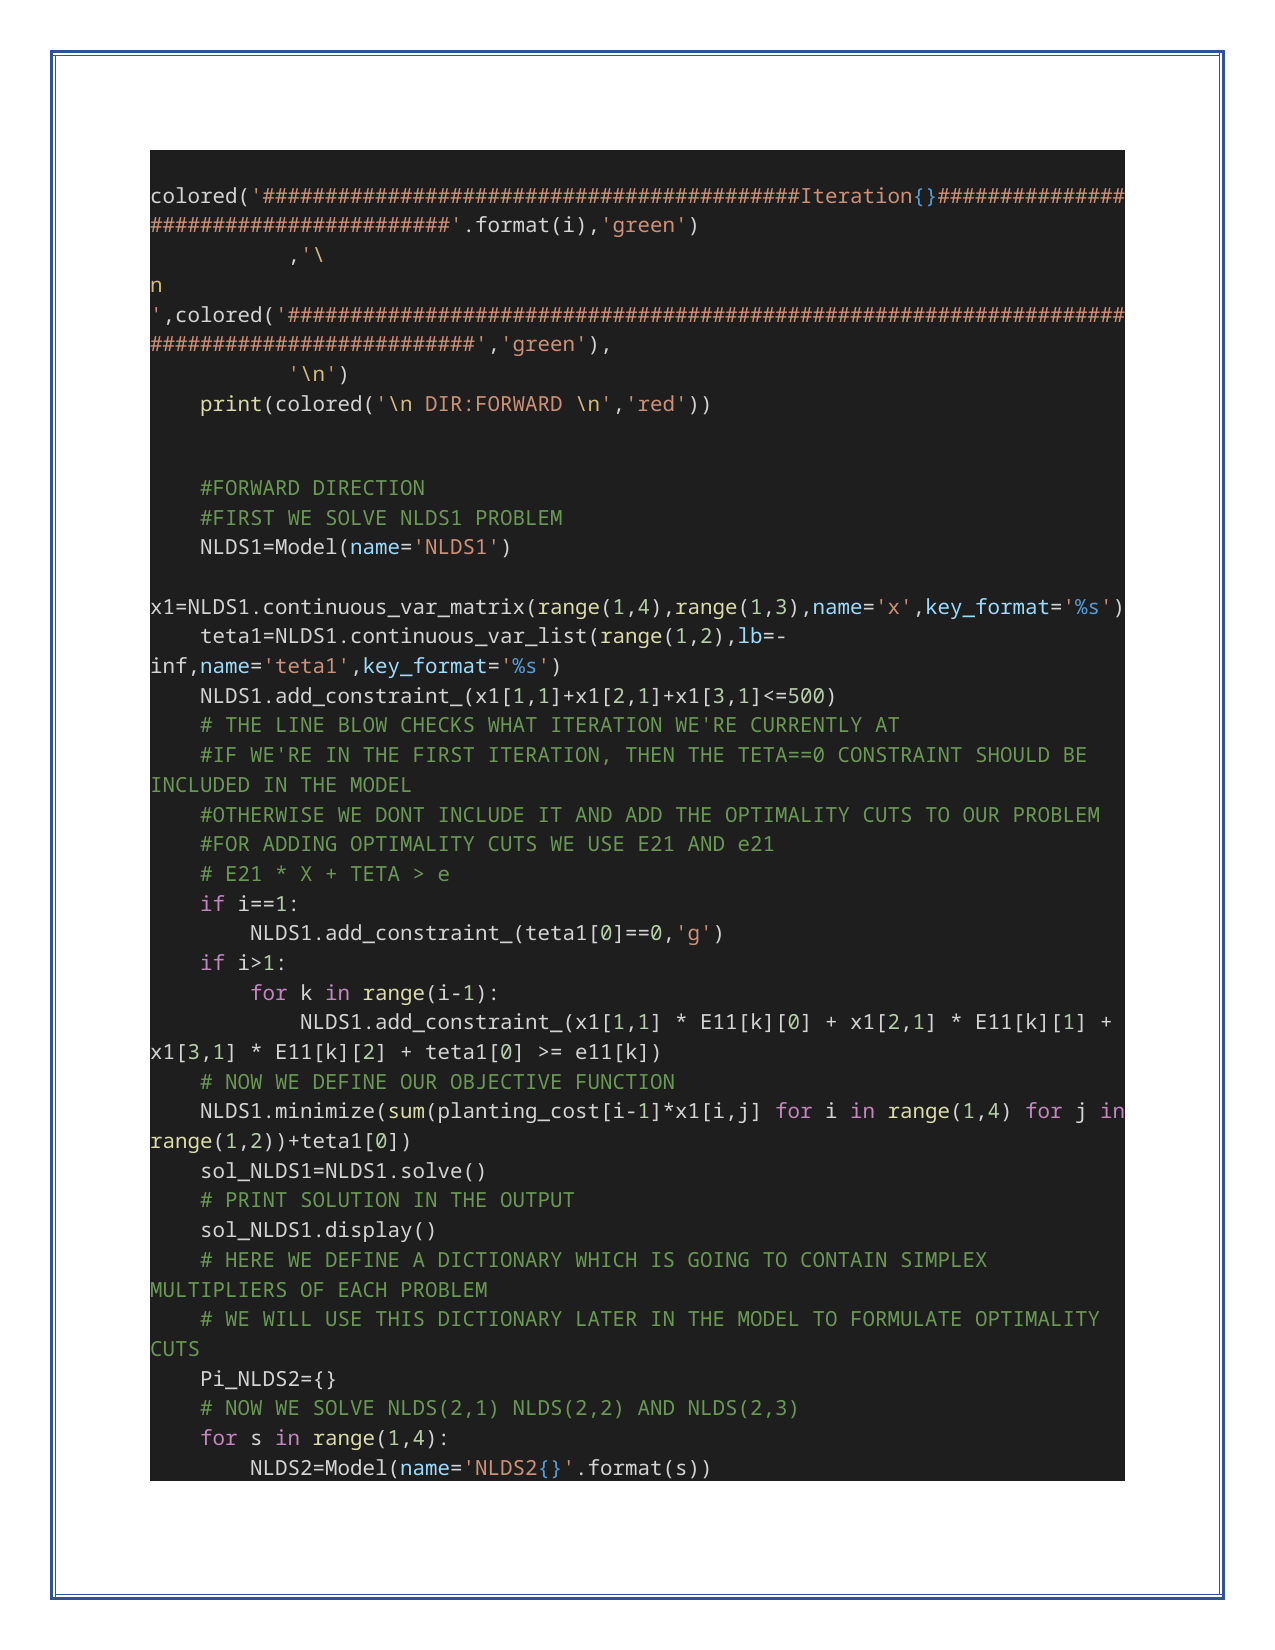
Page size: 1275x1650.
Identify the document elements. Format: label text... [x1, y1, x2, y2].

text Pi_NLDS2={} [150, 1362, 1125, 1392]
text #FIRST WE SOLVE NLDS1 PROBLEM [150, 502, 1125, 531]
text # WE WILL USE THIS DICTIONARY LATER IN THE MODEL TO FORMULATE OPTIMALITY CUTS [150, 1303, 1125, 1362]
text sol_NLDS1=NLDS1.solve() [150, 1155, 1125, 1184]
text # THE LINE BLOW CHECKS WHAT ITERATION WE'RE CURRENTLY AT [150, 709, 1125, 739]
text #OTHERWISE WE DONT INCLUDE IT AND ADD THE OPTIMALITY CUTS TO OUR PROBLEM [150, 798, 1125, 828]
text #FOR ADDING OPTIMALITY CUTS WE USE E21 AND e21 [150, 828, 1125, 858]
text for k in range(i-1): [150, 977, 1125, 1006]
text '\n') [150, 358, 1125, 387]
text # PRINT SOLUTION IN THE OUTPUT [150, 1184, 1125, 1214]
text #IF WE'RE IN THE FIRST ITERATION, THEN THE TETA==0 CONSTRAINT SHOULD BE INCLUDED IN THE MODEL [150, 739, 1125, 798]
text # E21 * X + TETA > e [150, 858, 1125, 887]
text ,'\n',colored('#############################################################################################','green'), [150, 239, 1125, 358]
text colored('###########################################Iteration{}#######################################'.format(i),'green') [150, 150, 1125, 239]
text sol_NLDS1.display() [150, 1214, 1125, 1244]
text NLDS1.add_constraint_(x1[1,1]+x1[2,1]+x1[3,1]<=500) [150, 680, 1125, 709]
text NLDS1.add_constraint_(x1[1,1] * E11[k][0] + x1[2,1] * E11[k][1] + x1[3,1] * E11[k][2] + teta1[0] >= e11[k]) [150, 1006, 1125, 1066]
text x1=NLDS1.continuous_var_matrix(range(1,4),range(1,3),name='x',key_format='%s') [150, 561, 1125, 620]
text for s in range(1,4): [150, 1422, 1125, 1452]
text NLDS1.minimize(sum(planting_cost[i-1]*x1[i,j] for i in range(1,4) for j in range(1,2))+teta1[0]) [150, 1095, 1125, 1155]
text teta1=NLDS1.continuous_var_list(range(1,2),lb=-inf,name='teta1',key_format='%s') [150, 620, 1125, 680]
text # HERE WE DEFINE A DICTIONARY WHICH IS GOING TO CONTAIN SIMPLEX MULTIPLIERS OF EACH PROBLEM [150, 1244, 1125, 1303]
text # NOW WE DEFINE OUR OBJECTIVE FUNCTION [150, 1066, 1125, 1095]
text NLDS1.add_constraint_(teta1[0]==0,'g') [150, 917, 1125, 947]
text NLDS2=Model(name='NLDS2{}'.format(s)) [150, 1452, 1125, 1481]
text NLDS1=Model(name='NLDS1') [150, 531, 1125, 561]
text if i>1: [150, 947, 1125, 977]
text # NOW WE SOLVE NLDS(2,1) NLDS(2,2) AND NLDS(2,3) [150, 1392, 1125, 1422]
text #FORWARD DIRECTION [150, 472, 1125, 502]
text print(colored('\n DIR:FORWARD \n','red')) [150, 387, 1125, 417]
text if i==1: [150, 887, 1125, 917]
